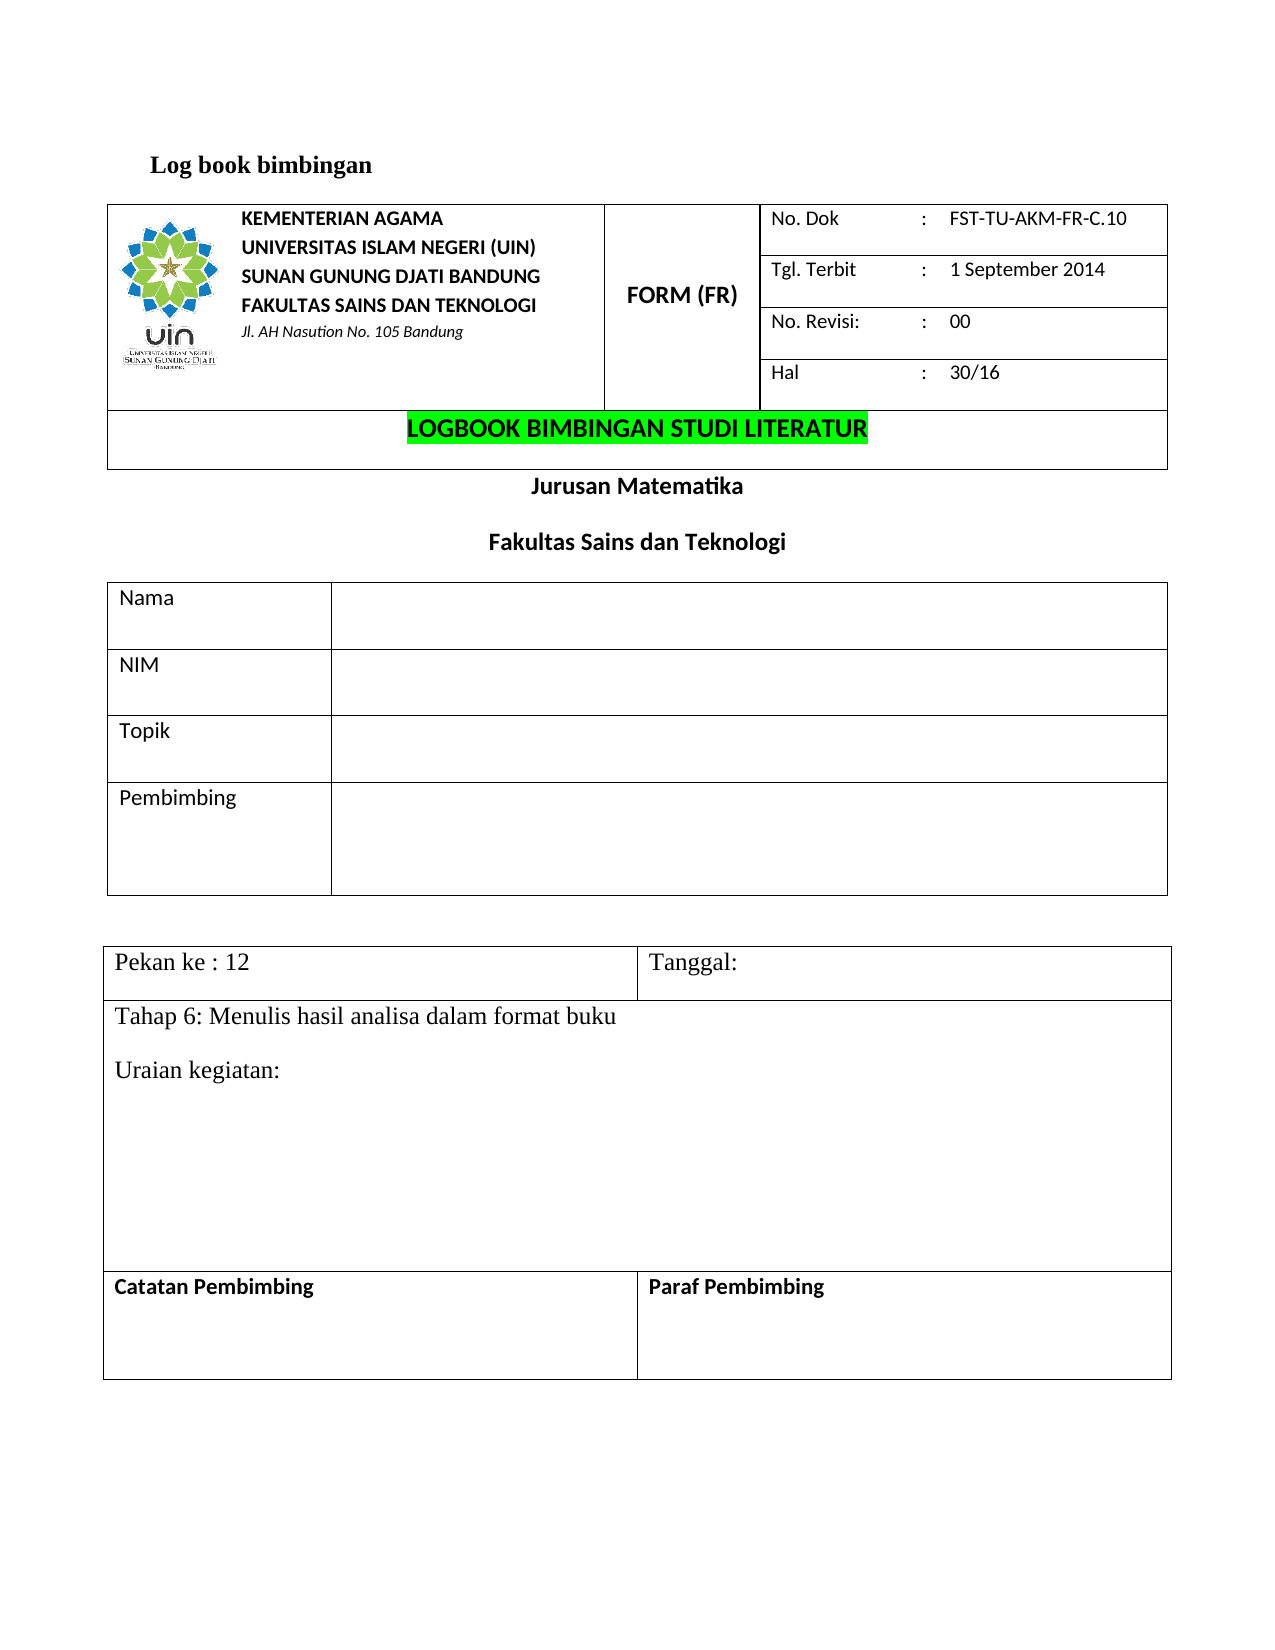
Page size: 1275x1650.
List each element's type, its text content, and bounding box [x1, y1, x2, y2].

table_header FST-TU-AKM-FR-C.10 [938, 205, 1167, 255]
text Jurusan Matematika [150, 470, 1125, 501]
picture [119, 219, 219, 371]
table_cell : [910, 308, 938, 358]
table_cell Tahap 6: Menulis hasil analisa dalam format buku Uraian kegiatan: [104, 1001, 1171, 1271]
table_cell Topik [108, 716, 331, 782]
table_cell [332, 650, 1167, 715]
text Log book bimbingan [150, 150, 1125, 179]
table_header KEMENTERIAN AGAMA UNIVERSITAS ISLAM NEGERI (UIN) SUNAN GUNUNG DJATI BANDUNG FAKULTAS SAINS DAN TEKNOLOGI Jl. AH Nasution No. 105 Bandung [230, 205, 604, 410]
table_header No. Dok [761, 205, 910, 255]
table_cell : [910, 256, 938, 307]
table_cell [332, 716, 1167, 782]
table_header Tanggal: [638, 947, 1171, 1000]
table_cell No. Revisi: [761, 308, 910, 358]
table_header Pekan ke : 12 [104, 947, 637, 1000]
table_cell Tgl. Terbit [761, 256, 910, 307]
table_header [108, 205, 230, 410]
table_cell Paraf Pembimbing [638, 1272, 1171, 1379]
table_cell Hal [761, 360, 910, 410]
table_cell LOGBOOK BIMBINGAN STUDI LITERATUR [108, 411, 1167, 469]
text Fakultas Sains dan Teknologi [150, 526, 1125, 557]
table_header : [910, 205, 938, 255]
table_cell Catatan Pembimbing [104, 1272, 637, 1379]
table_cell [332, 783, 1167, 894]
table_header Nama [108, 583, 331, 649]
table_cell : [910, 360, 938, 410]
table_header [332, 583, 1167, 649]
table_cell 00 [938, 308, 1167, 358]
table_cell NIM [108, 650, 331, 715]
table_cell 1 September 2014 [938, 256, 1167, 307]
table_header FORM (FR) [605, 205, 759, 410]
table_cell Pembimbing [108, 783, 331, 894]
table_cell 30/14 [938, 360, 1167, 410]
